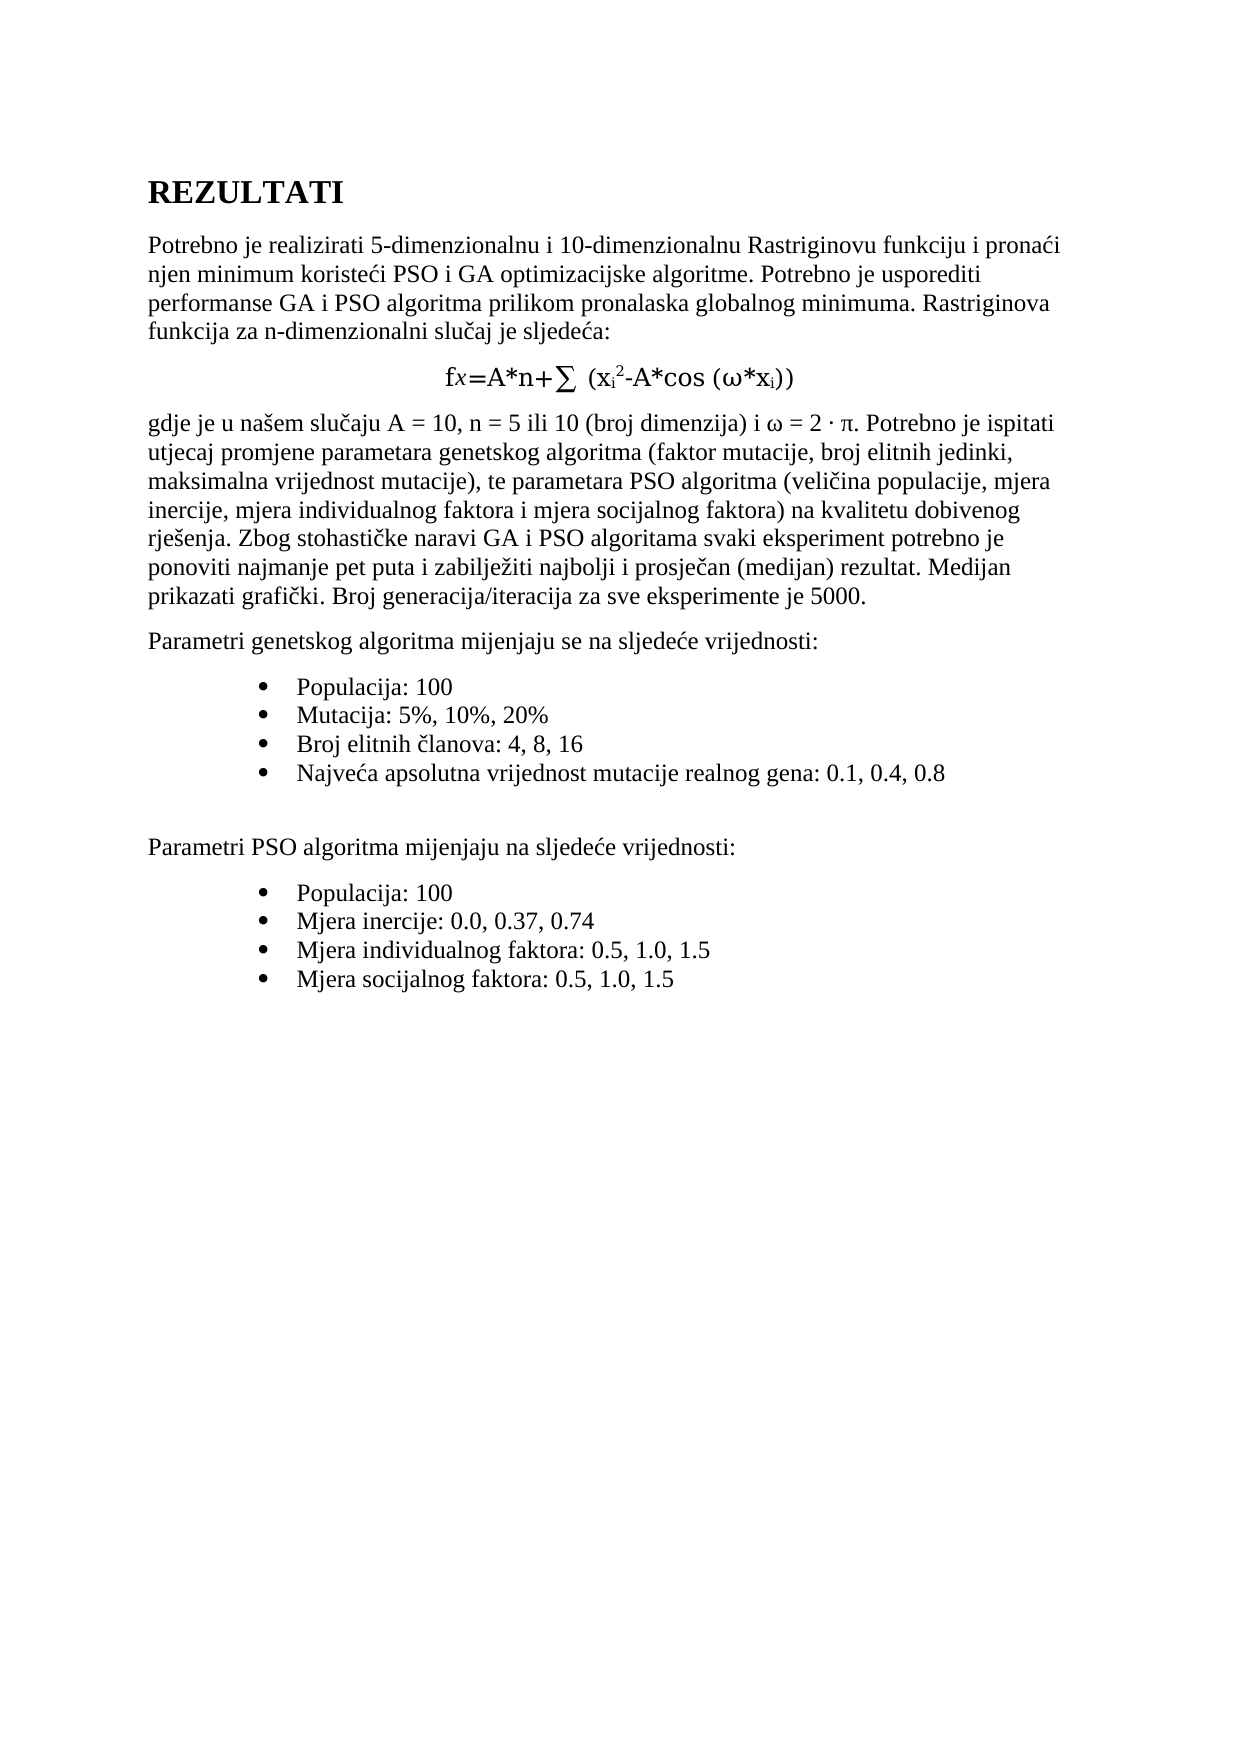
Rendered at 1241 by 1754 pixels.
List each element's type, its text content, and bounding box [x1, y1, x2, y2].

list Najveća apsolutna vrijednost mutacije realnog gena: 0.1, 0.4, 0.8 [259, 758, 1093, 787]
list Mjera individualnog faktora: 0.5, 1.0, 1.5 [259, 935, 1093, 964]
text Potrebno je realizirati 5-dimenzionalnu i 10-dimenzionalnu Rastriginovu funkciju i pronaći njen minimum koristeći PSO i GA optimizacijske algoritme. Potrebno je usporediti performanse GA i PSO algoritma prilikom pronalaska globalnog minimuma. Rastriginova funkcija za n-dimenzionalni slučaj je sljedeća: [148, 230, 1093, 345]
list Populacija: 100 [259, 878, 1093, 906]
text Parametri PSO algoritma mijenjaju na sljedeće vrijednosti: [148, 832, 1093, 861]
list Mjera inercije: 0.0, 0.37, 0.74 [259, 906, 1093, 935]
list Broj elitnih članova: 4, 8, 16 [259, 729, 1093, 758]
list Populacija: 100 [259, 672, 1093, 701]
text Parametri genetskog algoritma mijenjaju se na sljedeće vrijednosti: [148, 626, 1093, 655]
list Mutacija: 5%, 10%, 20% [259, 701, 1093, 729]
subtitle REZULTATI [148, 173, 1093, 211]
text f=A*n+∑ (xi2-A*cos (ω*xi)) [148, 362, 1093, 392]
text gdje je u našem slučaju A = 10, n = 5 ili 10 (broj dimenzija) i ω = 2 ∙ π. Potrebno je ispitati utjecaj promjene parametara genetskog algoritma (faktor mutacije, broj elitnih jedinki, maksimalna vrijednost mutacije), te parametara PSO algoritma (veličina populacije, mjera inercije, mjera individualnog faktora i mjera socijalnog faktora) na kvalitetu dobivenog rješenja. Zbog stohastičke naravi GA i PSO algoritama svaki eksperiment potrebno je ponoviti najmanje pet puta i zabilježiti najbolji i prosječan (medijan) rezultat. Medijan prikazati grafički. Broj generacija/iteracija za sve eksperimente je 5000. [148, 408, 1093, 610]
list Mjera socijalnog faktora: 0.5, 1.0, 1.5 [259, 964, 1093, 993]
